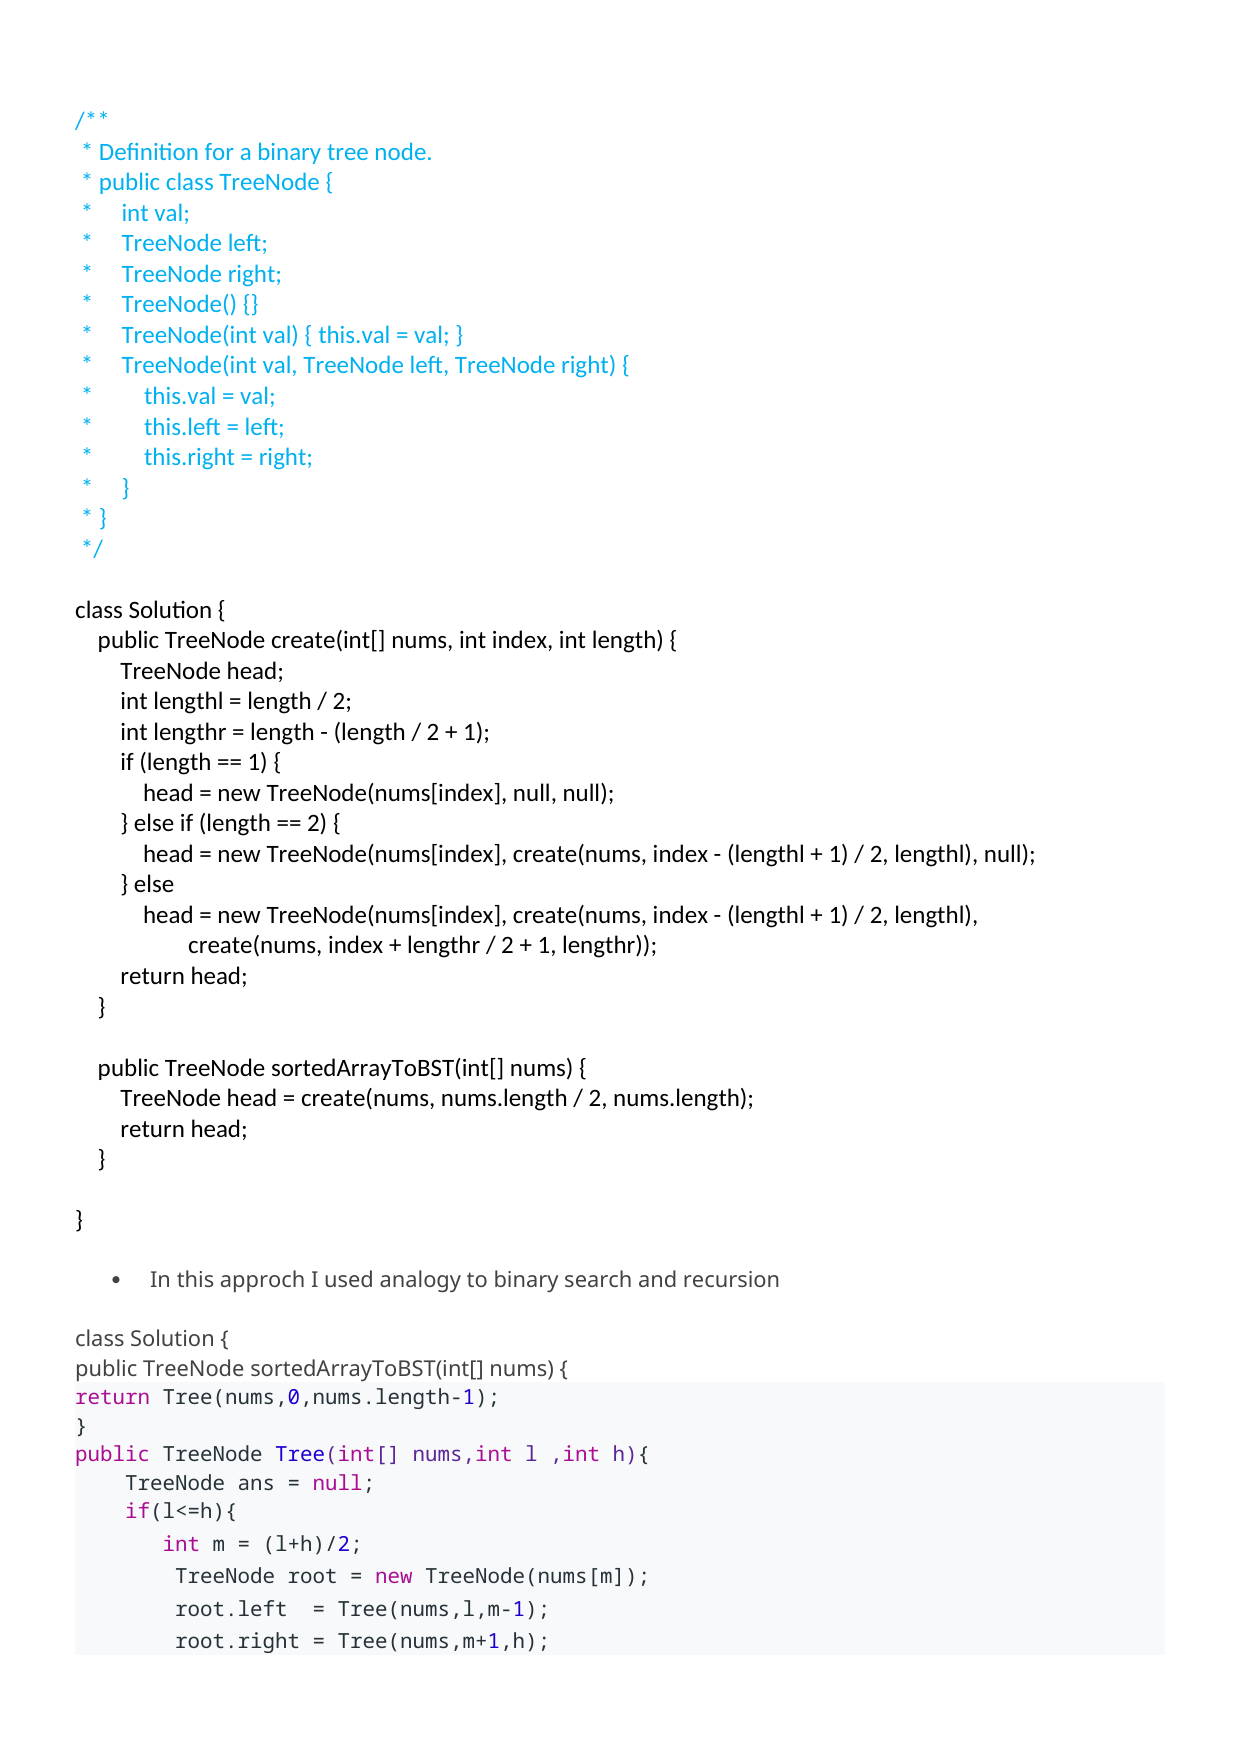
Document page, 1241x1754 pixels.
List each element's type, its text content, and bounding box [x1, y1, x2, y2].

text if (length == 1) { [75, 746, 1165, 777]
text if(l<=h){ [75, 1496, 1165, 1525]
text root.right = Tree(nums,m+1,h); [75, 1627, 1165, 1655]
text head = new TreeNode(nums[index], create(nums, index - (lengthl + 1) / 2, lengthl), null); [75, 838, 1165, 868]
text * } [75, 502, 1165, 533]
text * int val; [75, 197, 1165, 228]
text * public class TreeNode { [75, 167, 1165, 197]
text class Solution { public TreeNode sortedArrayToBST(int[] nums) { [229, 1323, 1165, 1382]
text } [75, 1204, 1165, 1235]
text public TreeNode Tree(int[] nums,int l ,int h){ [75, 1439, 1165, 1468]
text * TreeNode left; [75, 228, 1165, 258]
text create(nums, index + lengthr / 2 + 1, lengthr)); [75, 929, 1165, 960]
text head = new TreeNode(nums[index], create(nums, index - (lengthl + 1) / 2, lengthl), [75, 899, 1165, 929]
text TreeNode ans = null; [75, 1468, 1165, 1496]
text * this.val = val; [75, 380, 1165, 411]
text } [75, 1143, 1165, 1174]
text } else if (length == 2) { [75, 807, 1165, 838]
text head = new TreeNode(nums[index], null, null); [75, 777, 1165, 807]
text * Definition for a binary tree node. [75, 136, 1165, 167]
text * this.left = left; [75, 411, 1165, 441]
text class Solution { [75, 594, 1165, 624]
text */ [75, 533, 1165, 563]
text } [75, 991, 1165, 1021]
text root.left = Tree(nums,l,m-1); [75, 1594, 1165, 1622]
text int lengthl = length / 2; [75, 685, 1165, 716]
text } [75, 1411, 1165, 1439]
text TreeNode head = create(nums, nums.length / 2, nums.length); [75, 1082, 1165, 1113]
text public TreeNode sortedArrayToBST(int[] nums) { [75, 1052, 1165, 1082]
text return head; [75, 1113, 1165, 1143]
text TreeNode head; [75, 655, 1165, 685]
text * TreeNode(int val) { this.val = val; } [75, 319, 1165, 350]
text /** [75, 106, 1165, 136]
text int m = (l+h)/2; [75, 1529, 1165, 1557]
text int lengthr = length - (length / 2 + 1); [75, 716, 1165, 746]
list In this approch I used analogy to binary search and recursion [112, 1264, 1165, 1294]
text * TreeNode(int val, TreeNode left, TreeNode right) { [75, 350, 1165, 380]
text TreeNode root = new TreeNode(nums[m]); [75, 1561, 1165, 1590]
text return head; [75, 960, 1165, 991]
text public TreeNode create(int[] nums, int index, int length) { [75, 624, 1165, 655]
text * TreeNode right; [75, 258, 1165, 289]
text * } [75, 472, 1165, 502]
text return Tree(nums,0,nums.length-1); [75, 1382, 1165, 1411]
text * TreeNode() {} [75, 289, 1165, 319]
text * this.right = right; [75, 441, 1165, 472]
text } else [75, 868, 1165, 899]
